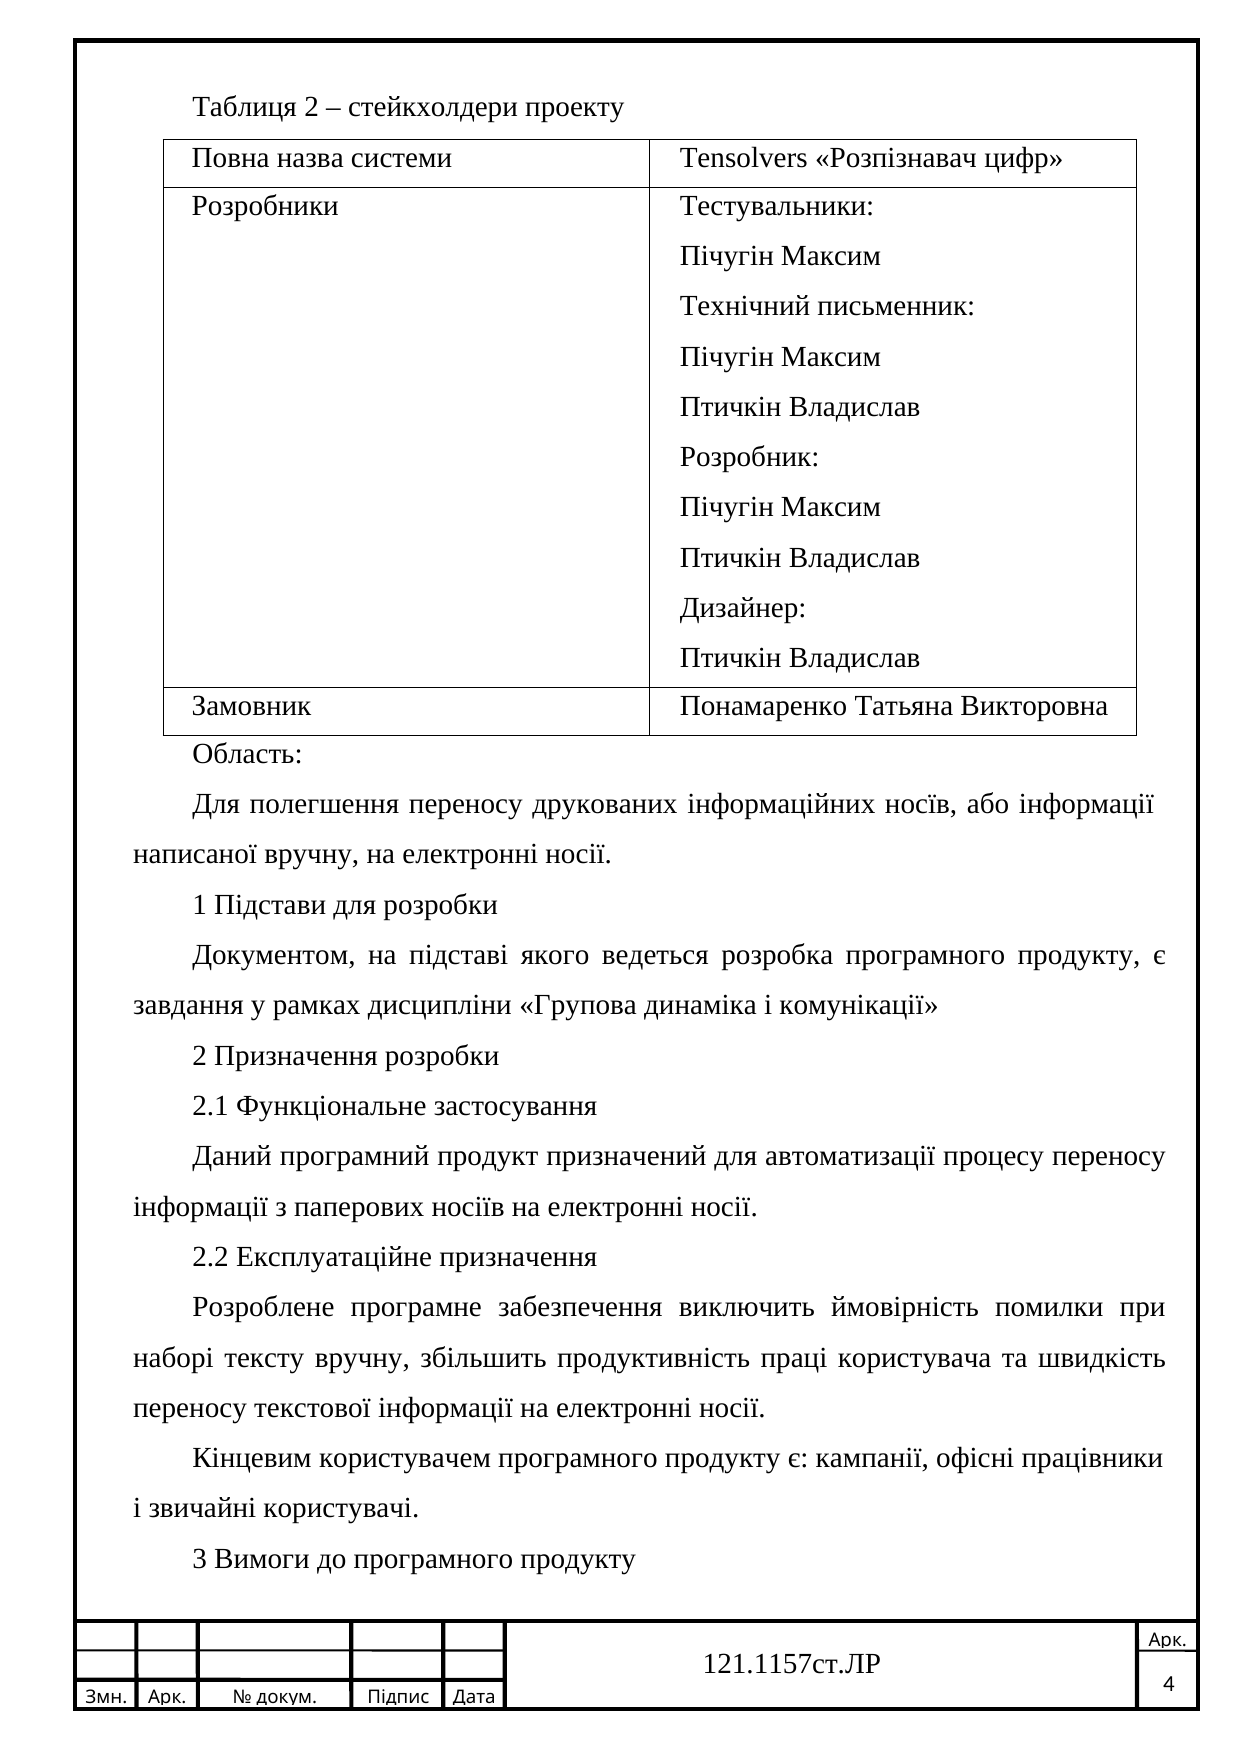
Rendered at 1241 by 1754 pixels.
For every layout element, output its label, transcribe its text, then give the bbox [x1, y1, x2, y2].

text 2.2 Експлуатаційне призначення [133, 1239, 1167, 1273]
text 3 Вимоги до програмного продукту [133, 1541, 1167, 1574]
text Документом, на підставі якого ведеться розробка програмного продукту, є завдання у рамках дисципліни «Групова динаміка і комунікації» [133, 937, 1167, 1021]
text Кінцевим користувачем програмного продукту є: кампанії, офісні працівники [133, 1440, 1167, 1474]
text Даний програмний продукт призначений для автоматизації процесу переносу інформації з паперових носіїв на електронні носії. [133, 1138, 1167, 1222]
text Розроблене програмне забезпечення виключить ймовірність помилки при наборі тексту вручну, збільшить продуктивність праці користувача та швидкість переносу текстової інформації на електронні носії. [133, 1289, 1167, 1423]
text 2.1 Функціональне застосування [133, 1088, 1167, 1122]
table_header Tensolvers «Розпізнавач цифр» [650, 140, 1136, 187]
text 2 Призначення розробки [133, 1038, 1167, 1071]
text Для полегшення переносу друкованих інформаційних носїв, або інформації написаної вручну, на електронні носії. [133, 786, 1155, 870]
table_cell Замовник [164, 688, 649, 735]
table_cell Понамаренко Татьяна Викторовна [650, 688, 1136, 735]
table_header Повна назва системи [164, 140, 649, 187]
table_cell Тестувальники: Пічугін Максим Технічний письменник: Пічугін Максим Птичкін Владислав Розробник: Пічугін Максим Птичкін Владислав Дизайнер: Птичкін Владислав [650, 188, 1136, 687]
text Таблиця 2 – стейкхолдери проекту [133, 89, 1155, 122]
text Область: [133, 736, 1155, 769]
table_cell Розробники [164, 188, 649, 687]
text і звичайні користувачі. [133, 1491, 1167, 1524]
text 1 Підстави для розробки [133, 887, 1167, 920]
